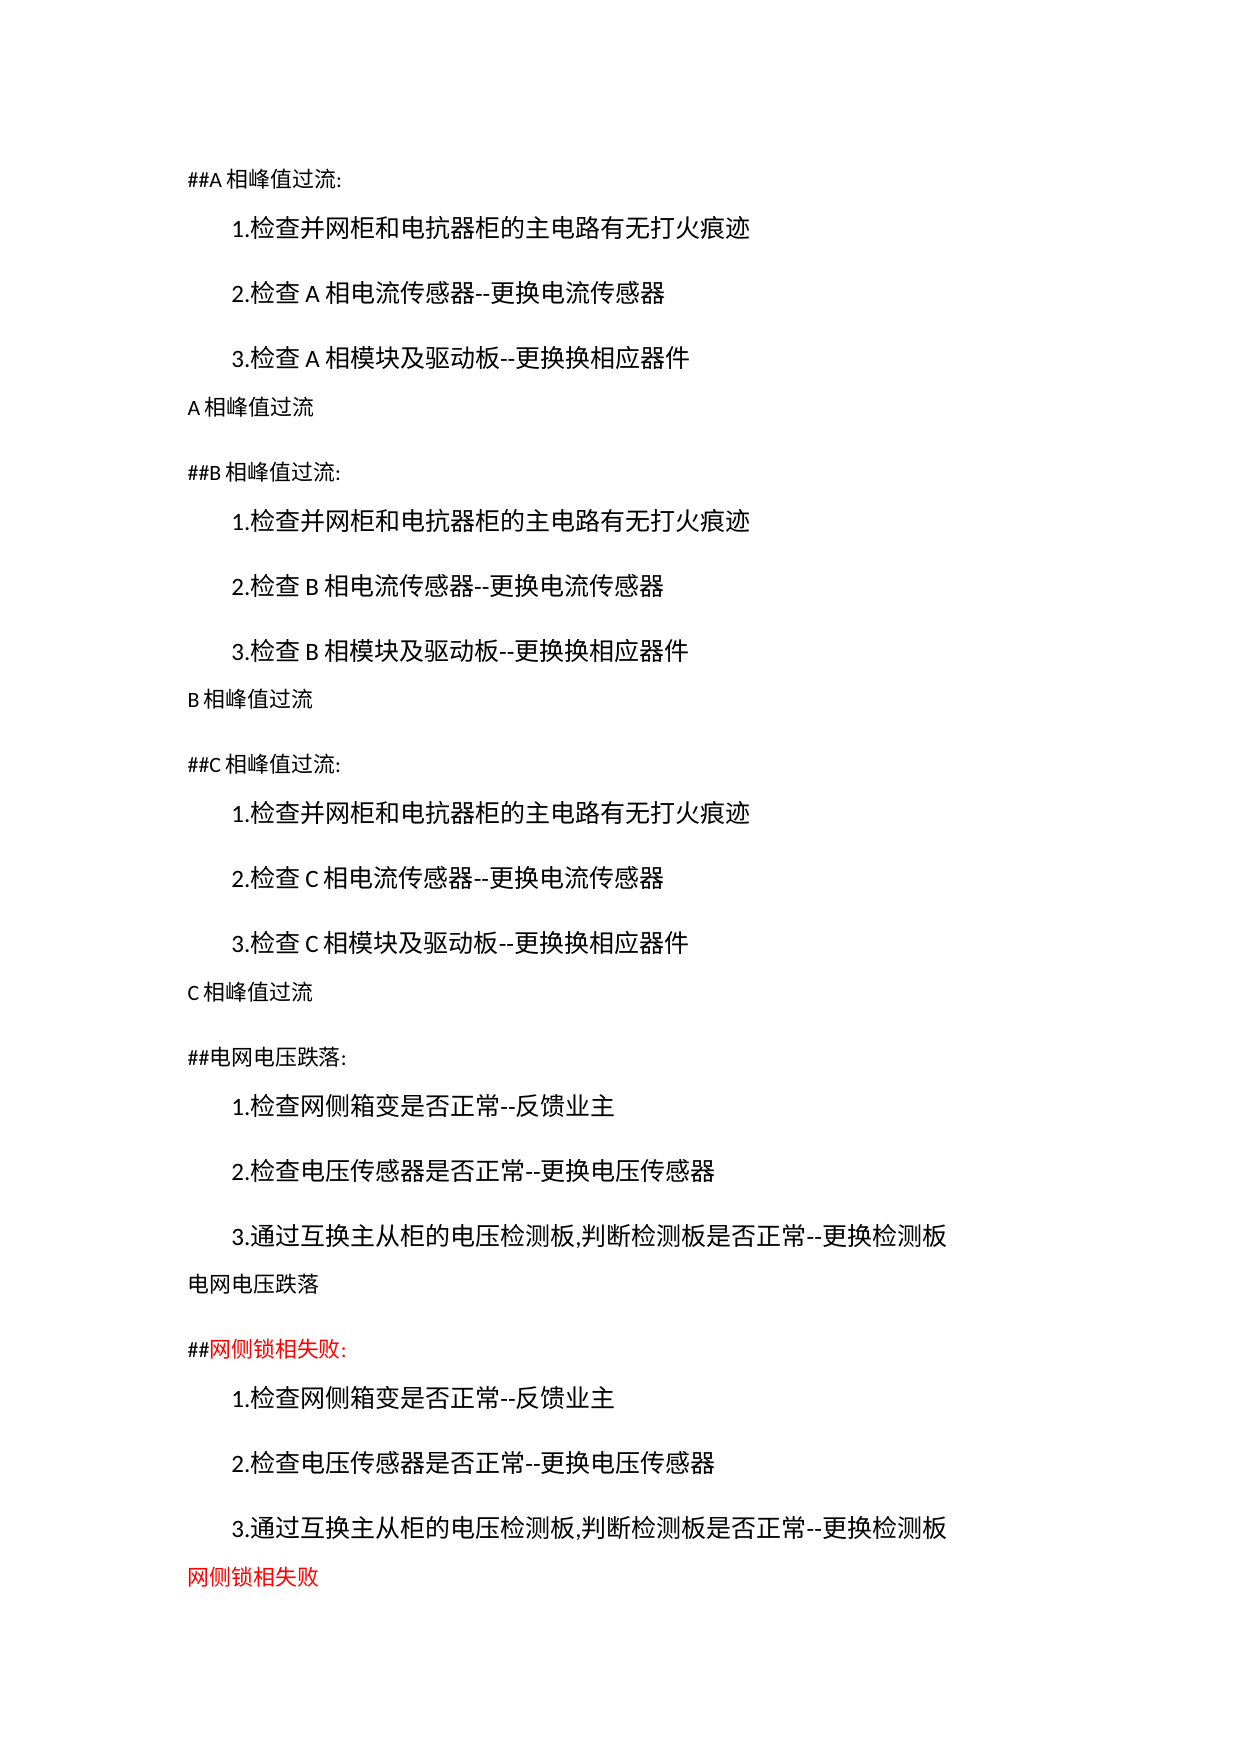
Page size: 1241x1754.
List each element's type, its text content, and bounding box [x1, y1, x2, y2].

text 1.检查并网柜和电抗器柜的主电路有无打火痕迹 [231, 779, 1053, 844]
text 3.检查B相模块及驱动板--更换换相应器件 [187, 617, 1053, 682]
text ##A相峰值过流: [187, 162, 1053, 194]
text 2.检查B相电流传感器--更换电流传感器 [187, 552, 1053, 617]
text 电网电压跌落 [187, 1267, 1053, 1299]
text ##B相峰值过流: [187, 454, 1053, 487]
text A相峰值过流 [187, 389, 1053, 422]
text 3.通过互换主从柜的电压检测板,判断检测板是否正常--更换检测板 [187, 1202, 1053, 1267]
text ##电网电压跌落: [187, 1039, 1053, 1072]
text 网侧锁相失败 [187, 1559, 1053, 1592]
text 1.检查网侧箱变是否正常--反馈业主 [187, 1072, 1053, 1137]
text ##网侧锁相失败: [187, 1332, 1053, 1364]
text 2.检查C相电流传感器--更换电流传感器 [187, 844, 1053, 909]
text 2.检查电压传感器是否正常--更换电压传感器 [187, 1137, 1053, 1202]
text ##C相峰值过流: [187, 747, 1053, 779]
text 2.检查A相电流传感器--更换电流传感器 [187, 259, 1053, 324]
text 1.检查网侧箱变是否正常--反馈业主 [187, 1364, 1053, 1429]
text 3.通过互换主从柜的电压检测板,判断检测板是否正常--更换检测板 [187, 1494, 1053, 1559]
text 1.检查并网柜和电抗器柜的主电路有无打火痕迹 [187, 487, 1053, 552]
text 3.检查C相模块及驱动板--更换换相应器件 [187, 909, 1053, 974]
text 1.检查并网柜和电抗器柜的主电路有无打火痕迹 [187, 194, 1053, 259]
text 3.检查A相模块及驱动板--更换换相应器件 [187, 324, 1053, 389]
text B相峰值过流 [187, 682, 1053, 714]
text C相峰值过流 [187, 974, 1053, 1007]
text 2.检查电压传感器是否正常--更换电压传感器 [187, 1429, 1053, 1494]
